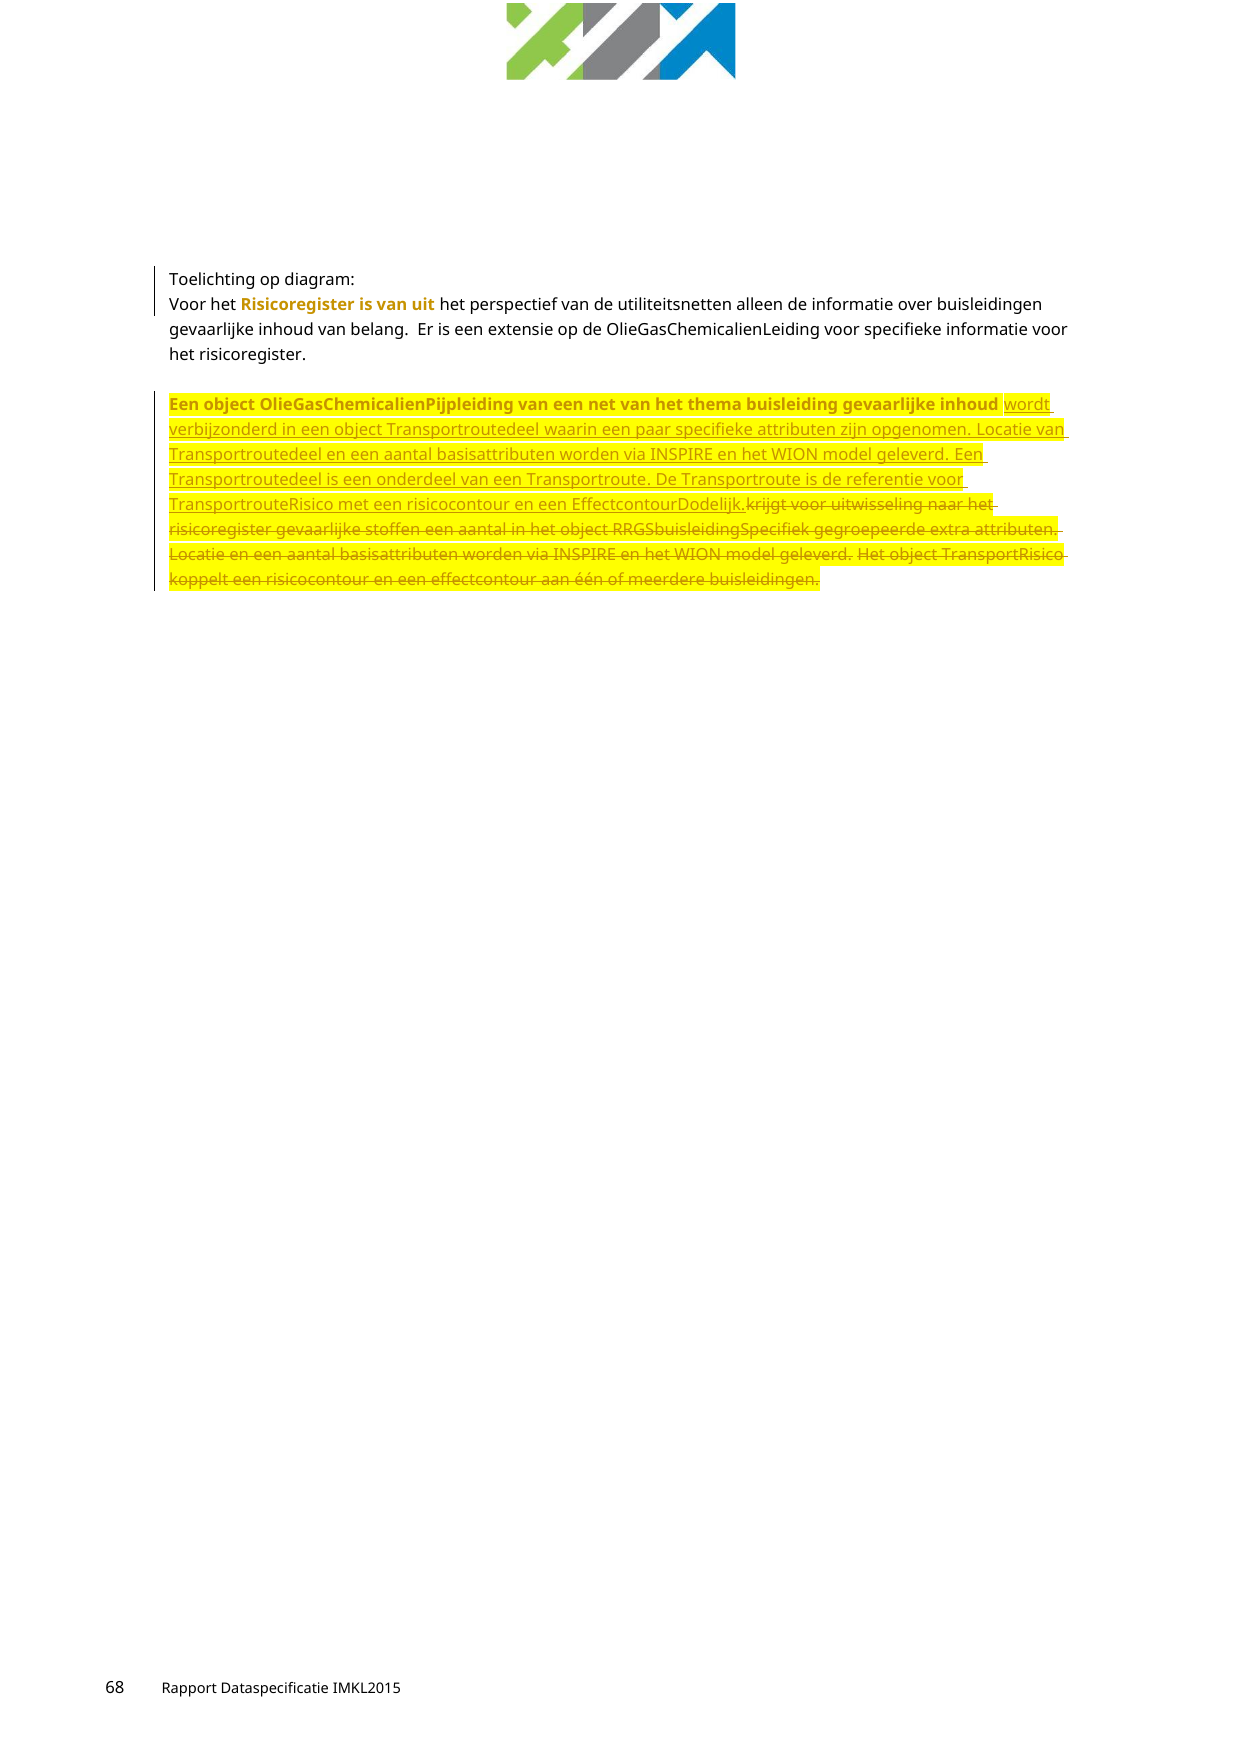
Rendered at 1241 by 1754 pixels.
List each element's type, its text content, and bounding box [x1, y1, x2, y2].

text Voor het Risicoregister is van uit het perspectief van de utiliteitsnetten alleen de informatie over buisleidingen gevaarlijke inhoud van belang. Er is een extensie op de OlieGasChemicalienLeiding voor specifieke informatie voor het risicoregister. [169, 291, 1071, 366]
text Toelichting op diagram: [169, 266, 1071, 291]
picture [677, 50, 736, 80]
picture [506, 3, 718, 80]
text Een object OlieGasChemicalienPijpleiding van een net van het thema buisleiding gevaarlijke inhoud [169, 391, 1071, 591]
